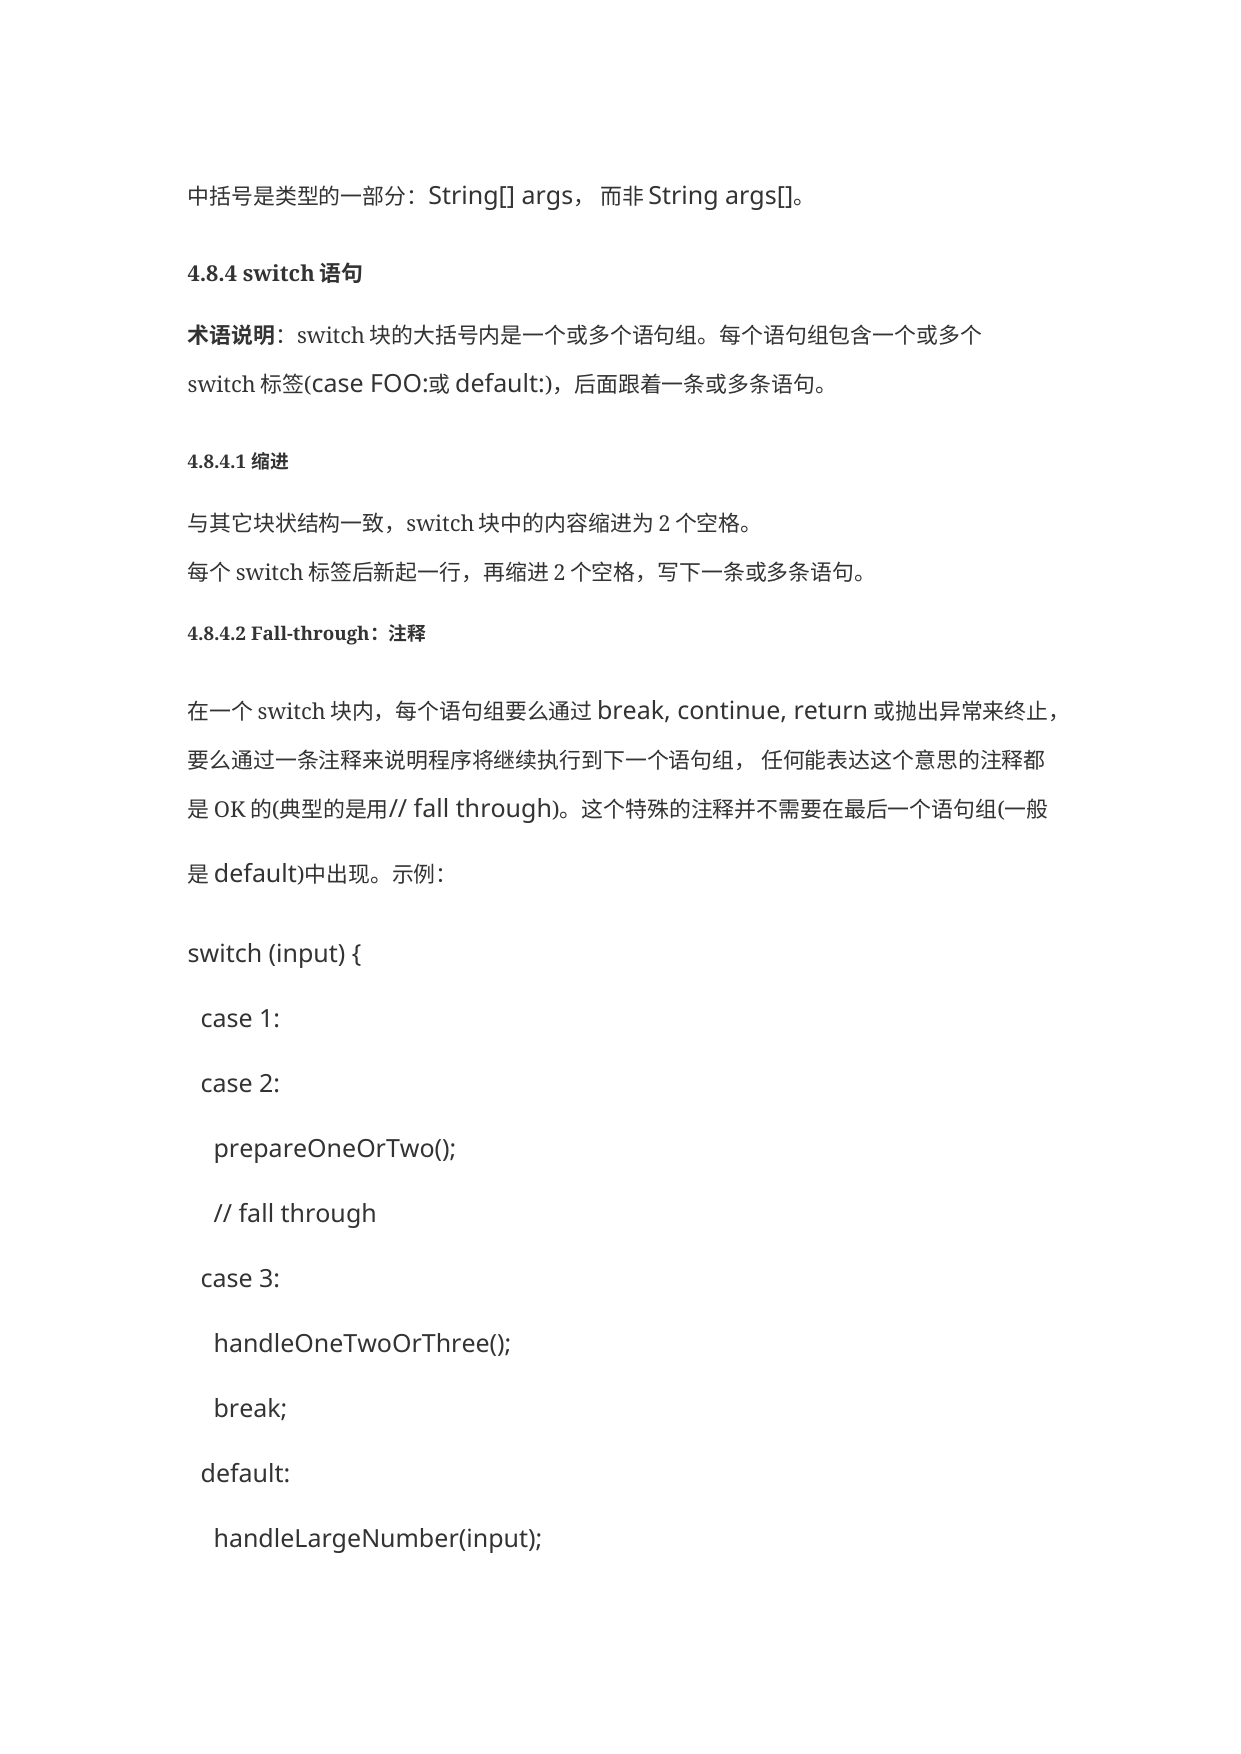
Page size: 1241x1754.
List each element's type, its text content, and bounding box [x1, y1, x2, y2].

text break; [187, 1376, 1053, 1441]
text 术语说明：switch块的大括号内是一个或多个语句组。每个语句组包含一个或多个switch标签(case FOO:或default:)，后面跟着一条或多条语句。 [187, 318, 1053, 415]
text case 3: [187, 1246, 1053, 1311]
text case 1: [187, 986, 1053, 1051]
text case 2: [187, 1051, 1053, 1116]
text 4.8.4 switch语句 [187, 256, 1053, 289]
text 4.8.4.1 缩进 [187, 444, 1053, 477]
text default: [187, 1441, 1053, 1506]
text prepareOneOrTwo(); [187, 1116, 1053, 1181]
text 与其它块状结构一致，switch块中的内容缩进为2个空格。 [187, 506, 1053, 539]
text 每个switch标签后新起一行，再缩进2个空格，写下一条或多条语句。 [187, 554, 1053, 587]
text 中括号是类型的一部分：String[] args， 而非String args[]。 [187, 162, 1053, 227]
text 在一个switch块内，每个语句组要么通过break, continue, return或抛出异常来终止，要么通过一条注释来说明程序将继续执行到下一个语句组， 任何能表达这个意思的注释都是OK的(典型的是用// fall through)。这个特殊的注释并不需要在最后一个语句组(一般是default)中出现。示例： [187, 678, 1053, 905]
text switch (input) { [187, 921, 1053, 986]
text handleLargeNumber(input); [187, 1506, 1053, 1571]
text 4.8.4.2 Fall-through：注释 [187, 616, 1053, 648]
text handleOneTwoOrThree(); [187, 1311, 1053, 1376]
text // fall through [187, 1181, 1053, 1246]
